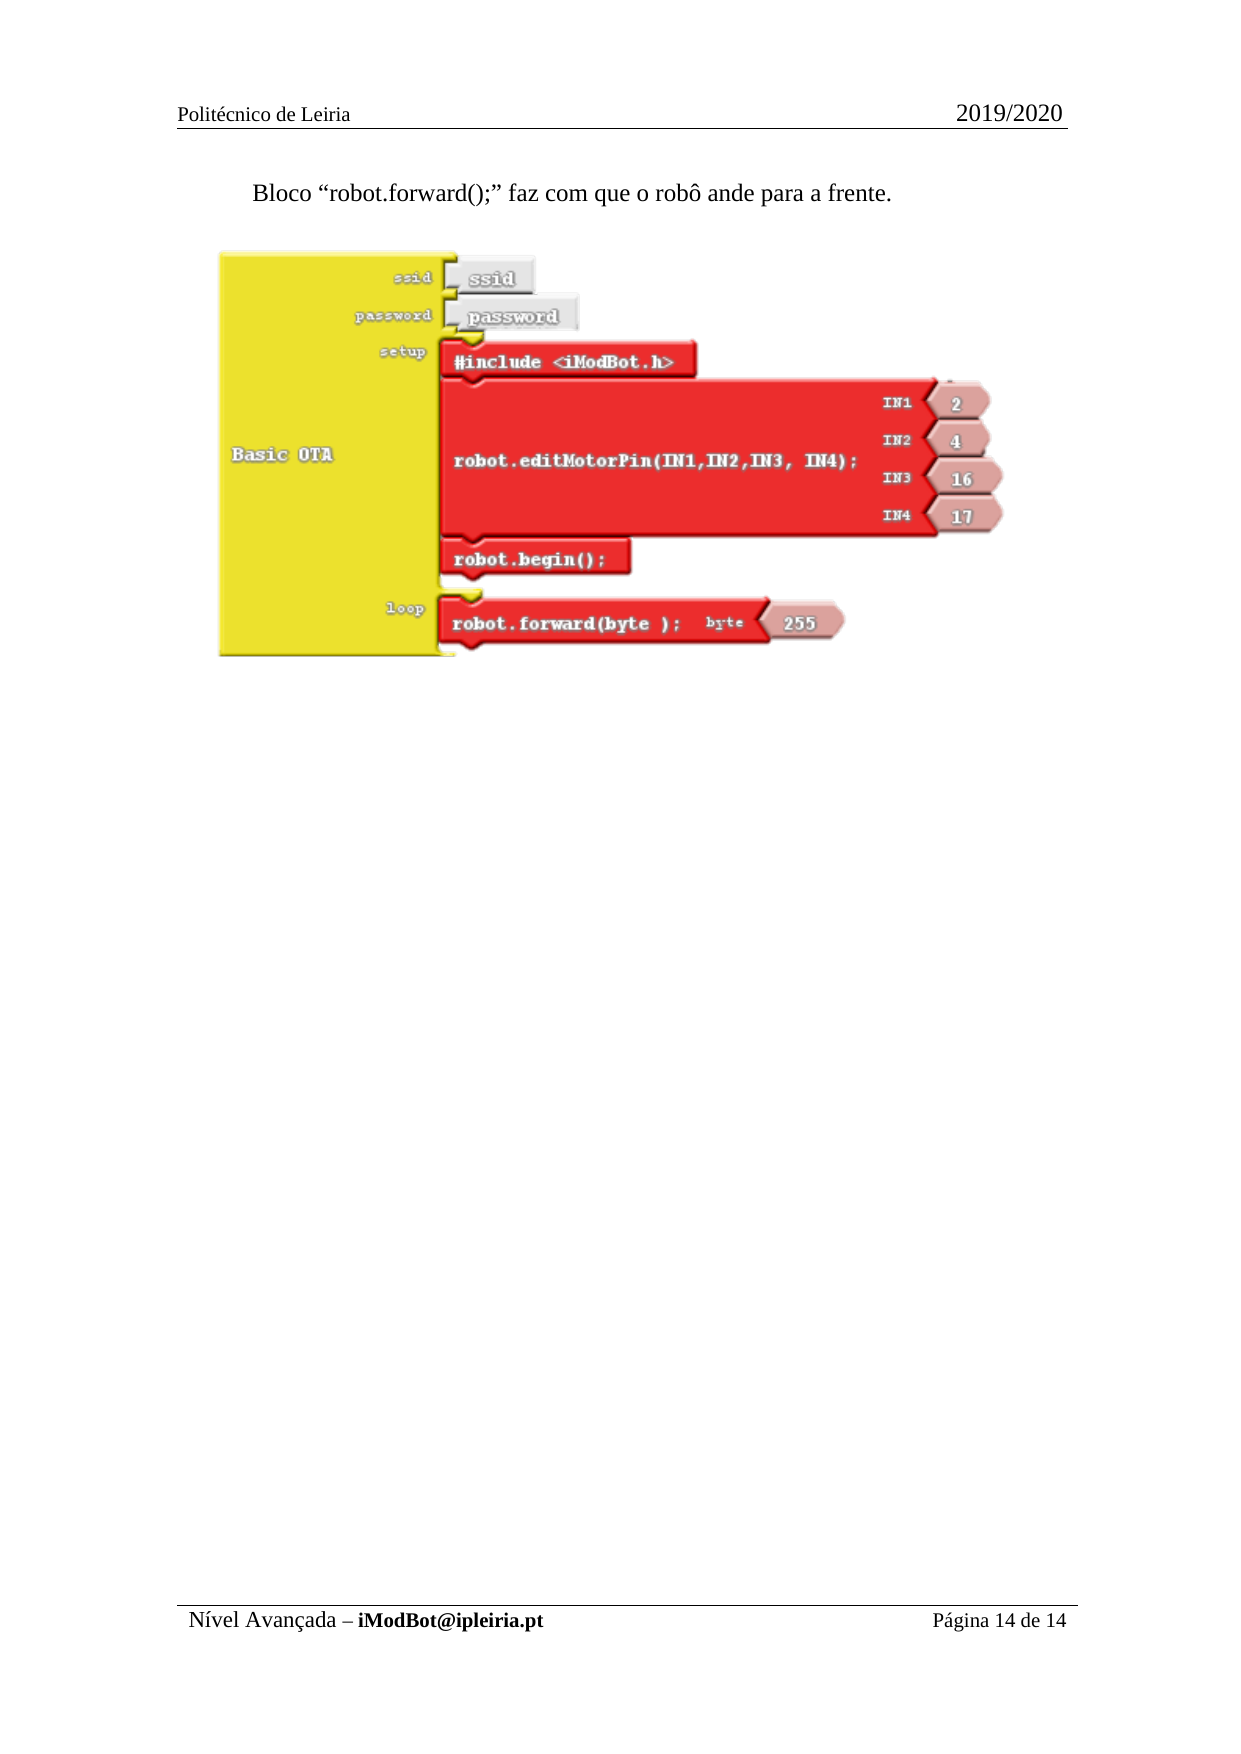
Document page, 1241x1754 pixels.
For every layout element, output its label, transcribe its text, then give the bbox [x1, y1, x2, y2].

picture [177, 232, 1034, 680]
list Bloco “robot.forward();” faz com que o robô ande para a frente. [252, 178, 1122, 206]
